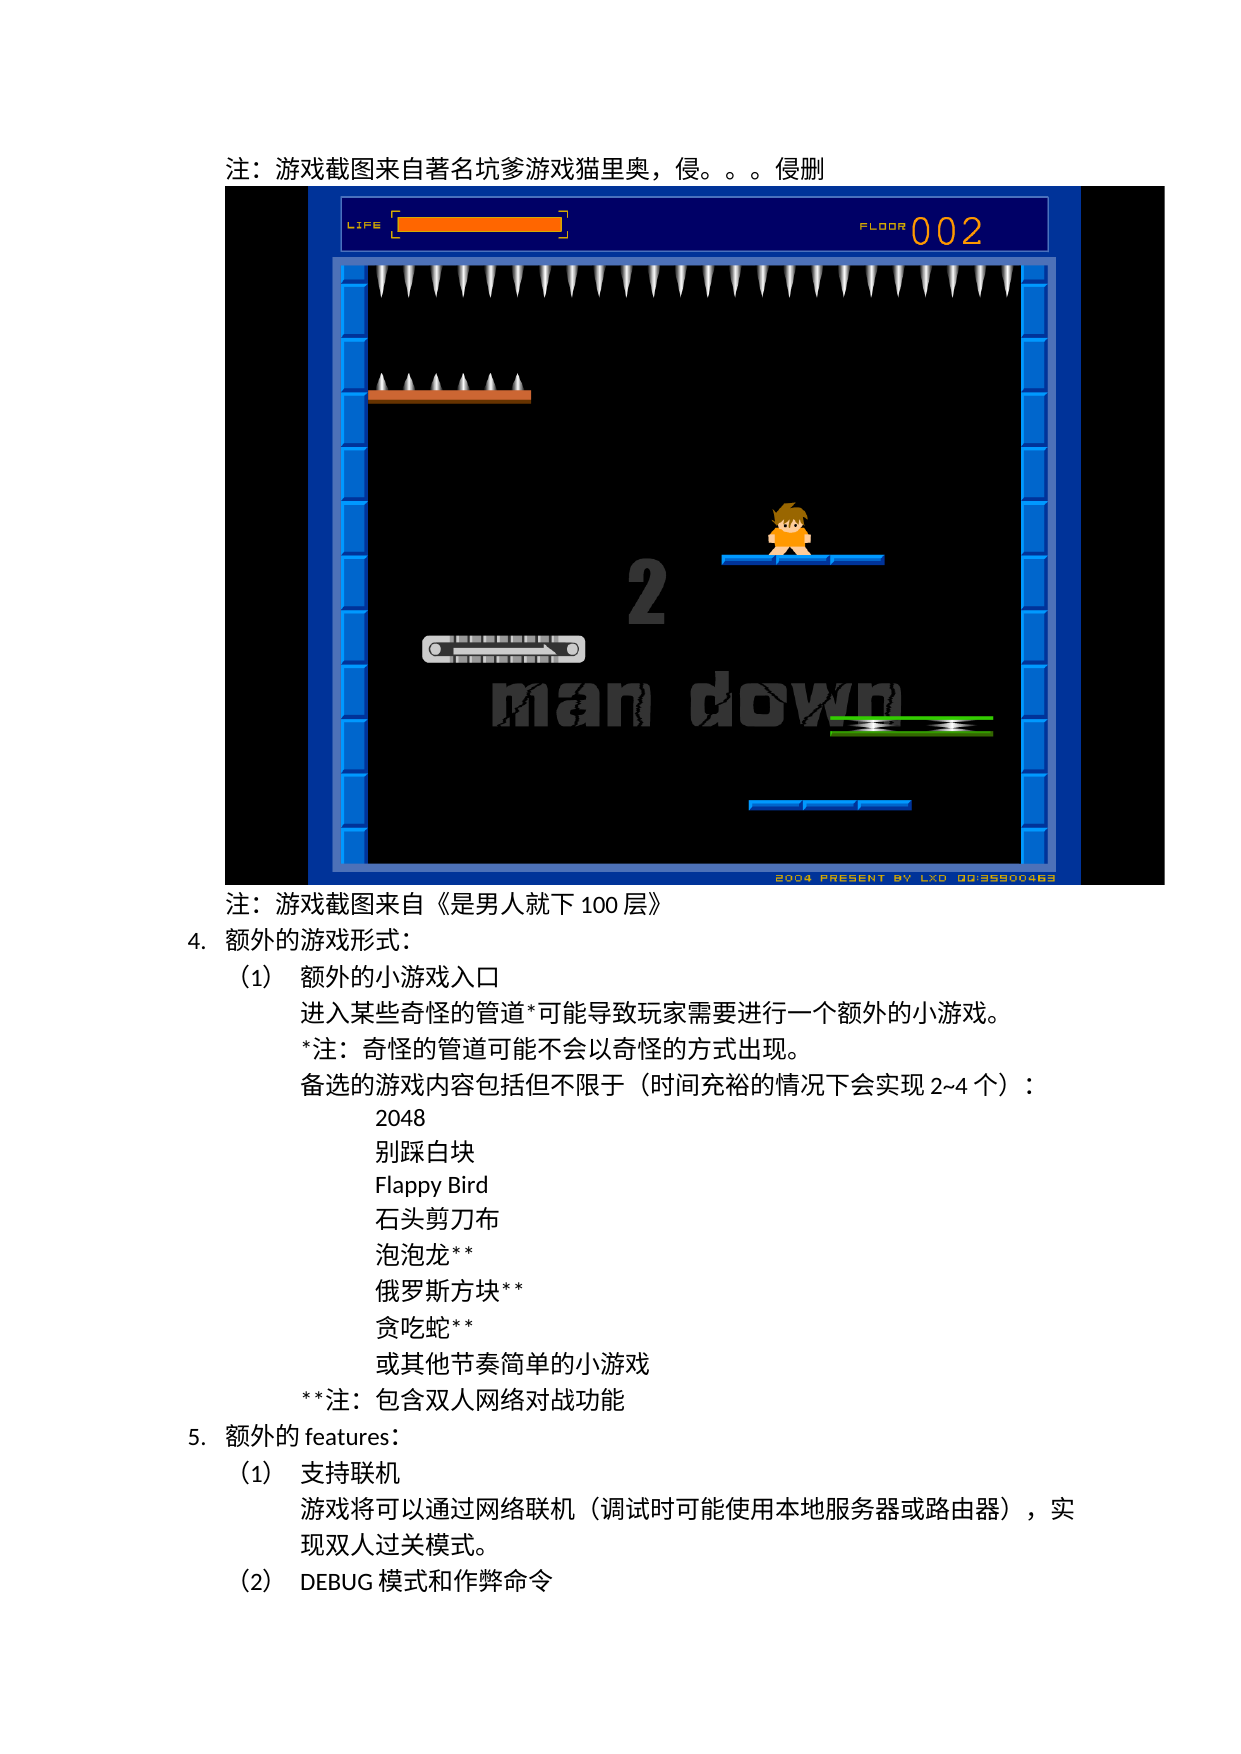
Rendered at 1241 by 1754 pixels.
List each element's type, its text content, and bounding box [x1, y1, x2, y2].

list 注：游戏截图来自著名坑爹游戏猫里奥，侵。。。侵删 [225, 150, 1090, 186]
list 2048 [300, 1102, 1090, 1133]
list *注：奇怪的管道可能不会以奇怪的方式出现。 [300, 1029, 1090, 1066]
list 进入某些奇怪的管道*可能导致玩家需要进行一个额外的小游戏。 [300, 993, 1090, 1029]
list 游戏将可以通过网络联机（调试时可能使用本地服务器或路由器），实现双人过关模式。 [300, 1489, 1090, 1562]
list 额外的游戏形式： [187, 921, 1090, 957]
list Flappy Bird [300, 1169, 1090, 1199]
list DEBUG模式和作弊命令 [225, 1562, 1090, 1598]
list 石头剪刀布 [300, 1199, 1090, 1236]
list 额外的小游戏入口 [225, 957, 1090, 993]
list 支持联机 [225, 1453, 1090, 1489]
list 或其他节奏简单的小游戏 [300, 1344, 1090, 1381]
list **注：包含双人网络对战功能 [300, 1381, 1090, 1417]
list 贪吃蛇** [300, 1308, 1090, 1344]
list 注：游戏截图来自《是男人就下100层》 [225, 885, 1090, 921]
list 备选的游戏内容包括但不限于（时间充裕的情况下会实现2~4个）： [300, 1066, 1090, 1102]
picture [225, 186, 1165, 885]
list 俄罗斯方块** [300, 1272, 1090, 1308]
list 额外的features： [187, 1417, 1090, 1453]
list 别踩白块 [300, 1133, 1090, 1169]
list 泡泡龙** [300, 1236, 1090, 1272]
